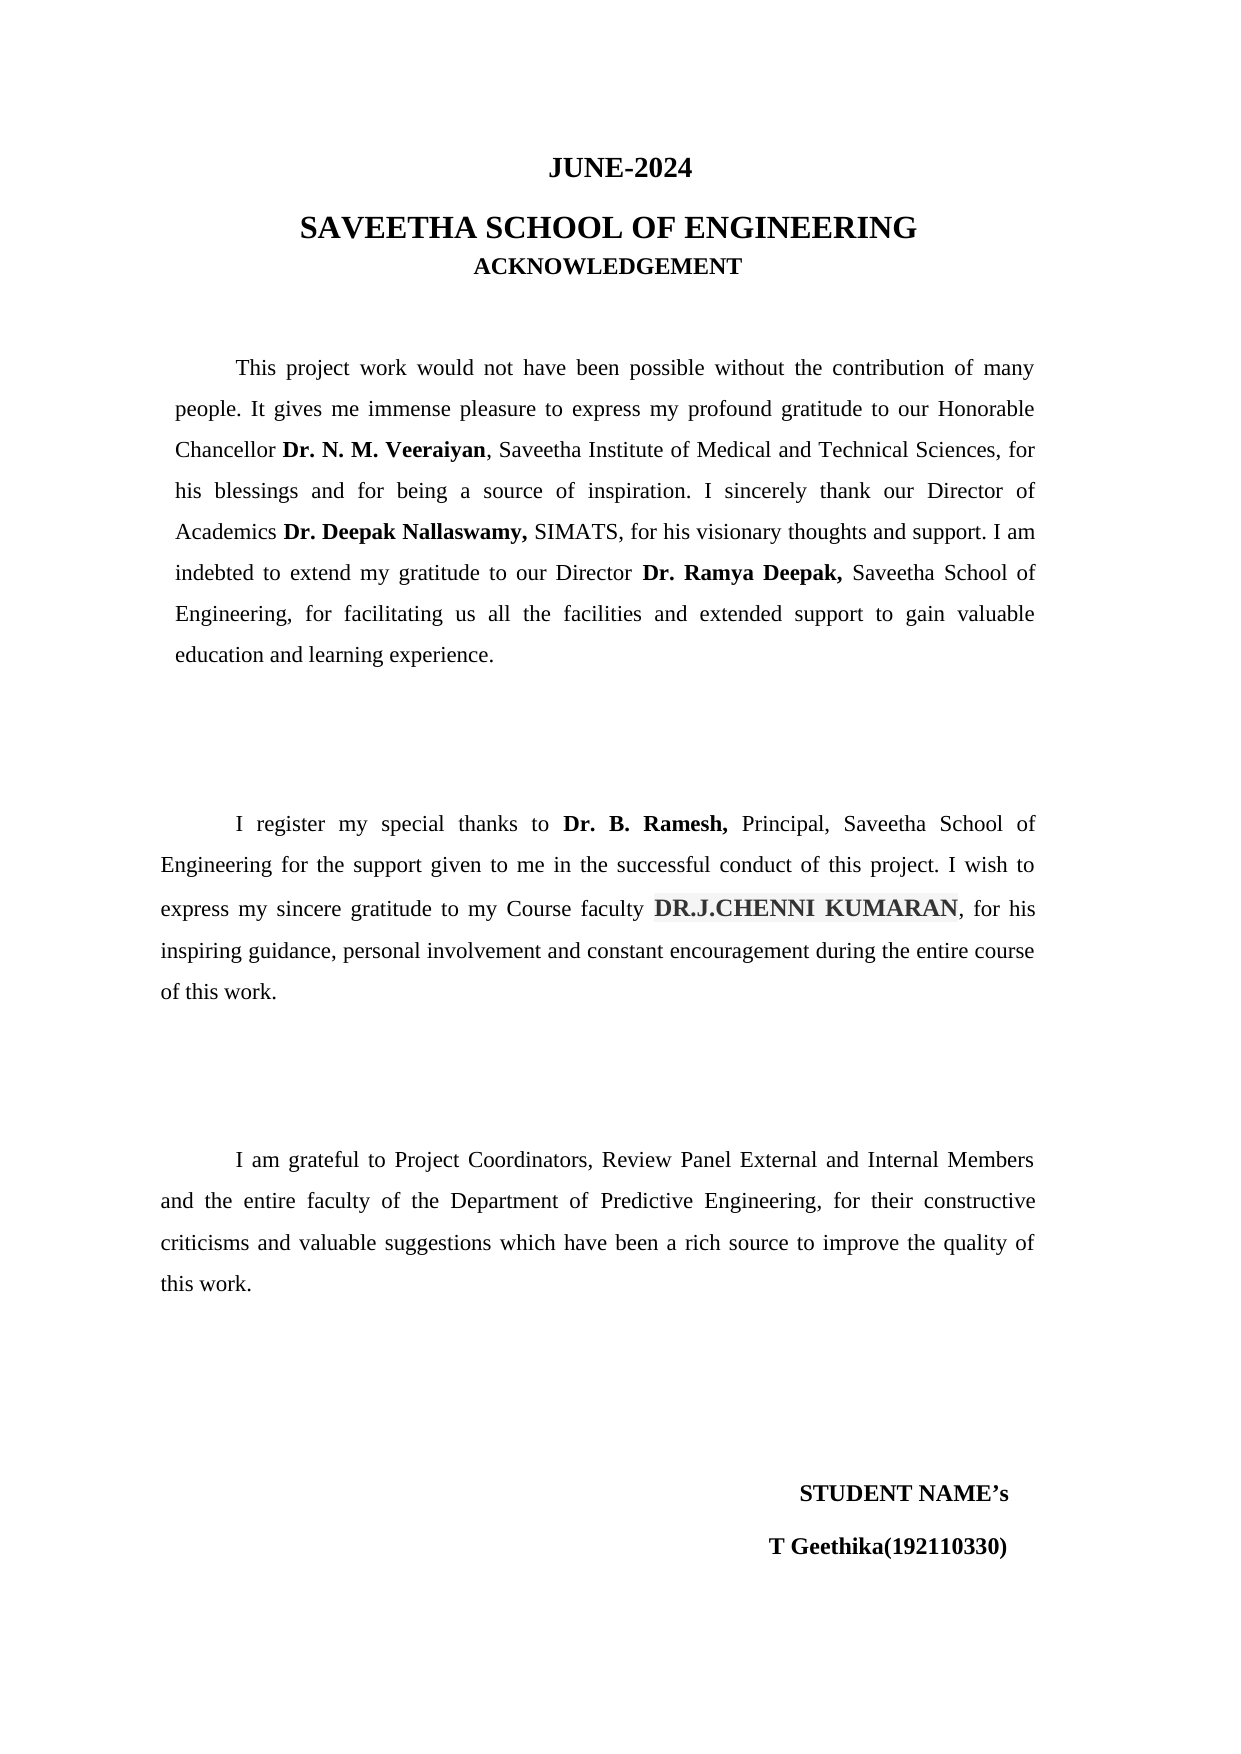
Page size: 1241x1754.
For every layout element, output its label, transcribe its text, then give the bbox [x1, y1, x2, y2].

text ACKNOWLEDGEMENT [150, 252, 1065, 279]
text STUDENT NAME’s [150, 1479, 1090, 1507]
text I am grateful to Project Coordinators, Review Panel External and Internal Members and the entire faculty of the Department of Predictive Engineering, for their constructive criticisms and valuable suggestions which have been a rich source to improve the quality of this work. [160, 1146, 1036, 1296]
text SAVEETHA SCHOOL OF ENGINEERING [152, 208, 1065, 246]
text JUNE-2024 [150, 150, 1090, 183]
text This project work would not have been possible without the contribution of many people. It gives me immense pleasure to express my profound gratitude to our Honorable Chancellor Dr. N. M. Veeraiyan, Saveetha Institute of Medical and Technical Sciences, for his blessings and for being a source of inspiration. I sincerely thank our Director of Academics Dr. Deepak Nallaswamy, SIMATS, for his visionary thoughts and support. I am indebted to extend my gratitude to our Director Dr. Ramya Deepak, Saveetha School of Engineering, for facilitating us all the facilities and extended support to gain valuable education and learning experience. [175, 354, 1036, 667]
text I register my special thanks to Dr. B. Ramesh, Principal, Saveetha School of Engineering for the support given to me in the successful conduct of this project. I wish to express my sincere gratitude to my Course faculty DR.J.CHENNI KUMARAN, for his inspiring guidance, personal involvement and constant encouragement during the entire course of this work. [160, 810, 1036, 1004]
text T Geethika(192110330) [150, 1532, 1090, 1559]
